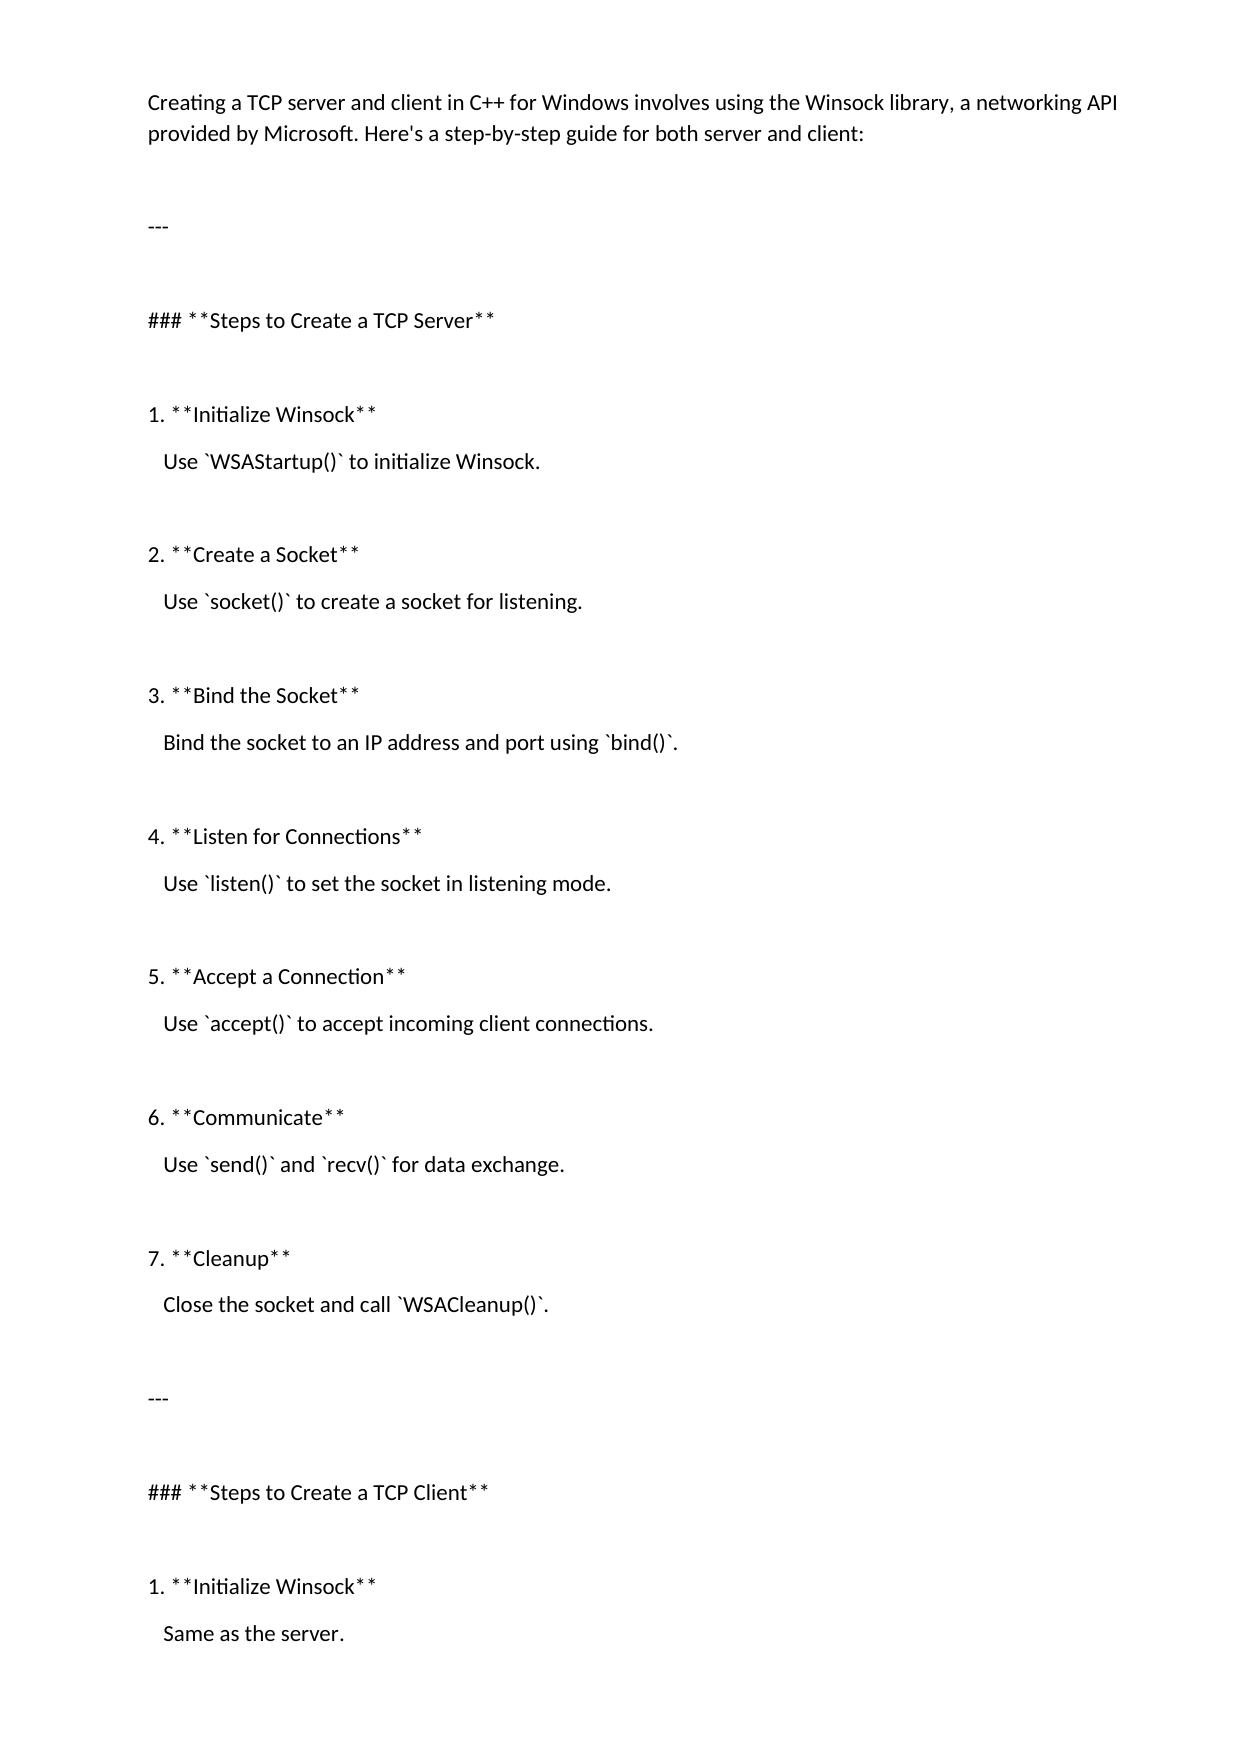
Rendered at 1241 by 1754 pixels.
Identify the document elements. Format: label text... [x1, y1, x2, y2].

text 2. **Create a Socket** [148, 541, 1152, 569]
text Use `socket()` to create a socket for listening. [148, 587, 1152, 616]
text ### **Steps to Create a TCP Client** [148, 1478, 1152, 1506]
text --- [148, 1384, 1152, 1412]
text ### **Steps to Create a TCP Server** [148, 306, 1152, 334]
text Same as the server. [148, 1619, 1152, 1647]
text 3. **Bind the Socket** [148, 681, 1152, 709]
text 4. **Listen for Connections** [148, 822, 1152, 850]
text 1. **Initialize Winsock** [148, 400, 1152, 428]
text Use `WSAStartup()` to initialize Winsock. [148, 447, 1152, 475]
text 5. **Accept a Connection** [148, 962, 1152, 991]
text Creating a TCP server and client in C++ for Windows involves using the Winsock library, a networking API provided by Microsoft. Here's a step-by-step guide for both server and client: [148, 88, 1152, 147]
text Bind the socket to an IP address and port using `bind()`. [148, 728, 1152, 756]
text Use `listen()` to set the socket in listening mode. [148, 869, 1152, 897]
text --- [148, 212, 1152, 241]
text Use `send()` and `recv()` for data exchange. [148, 1150, 1152, 1178]
text Close the socket and call `WSACleanup()`. [148, 1291, 1152, 1319]
text 7. **Cleanup** [148, 1244, 1152, 1272]
text 1. **Initialize Winsock** [148, 1572, 1152, 1600]
text 6. **Communicate** [148, 1103, 1152, 1131]
text Use `accept()` to accept incoming client connections. [148, 1009, 1152, 1037]
